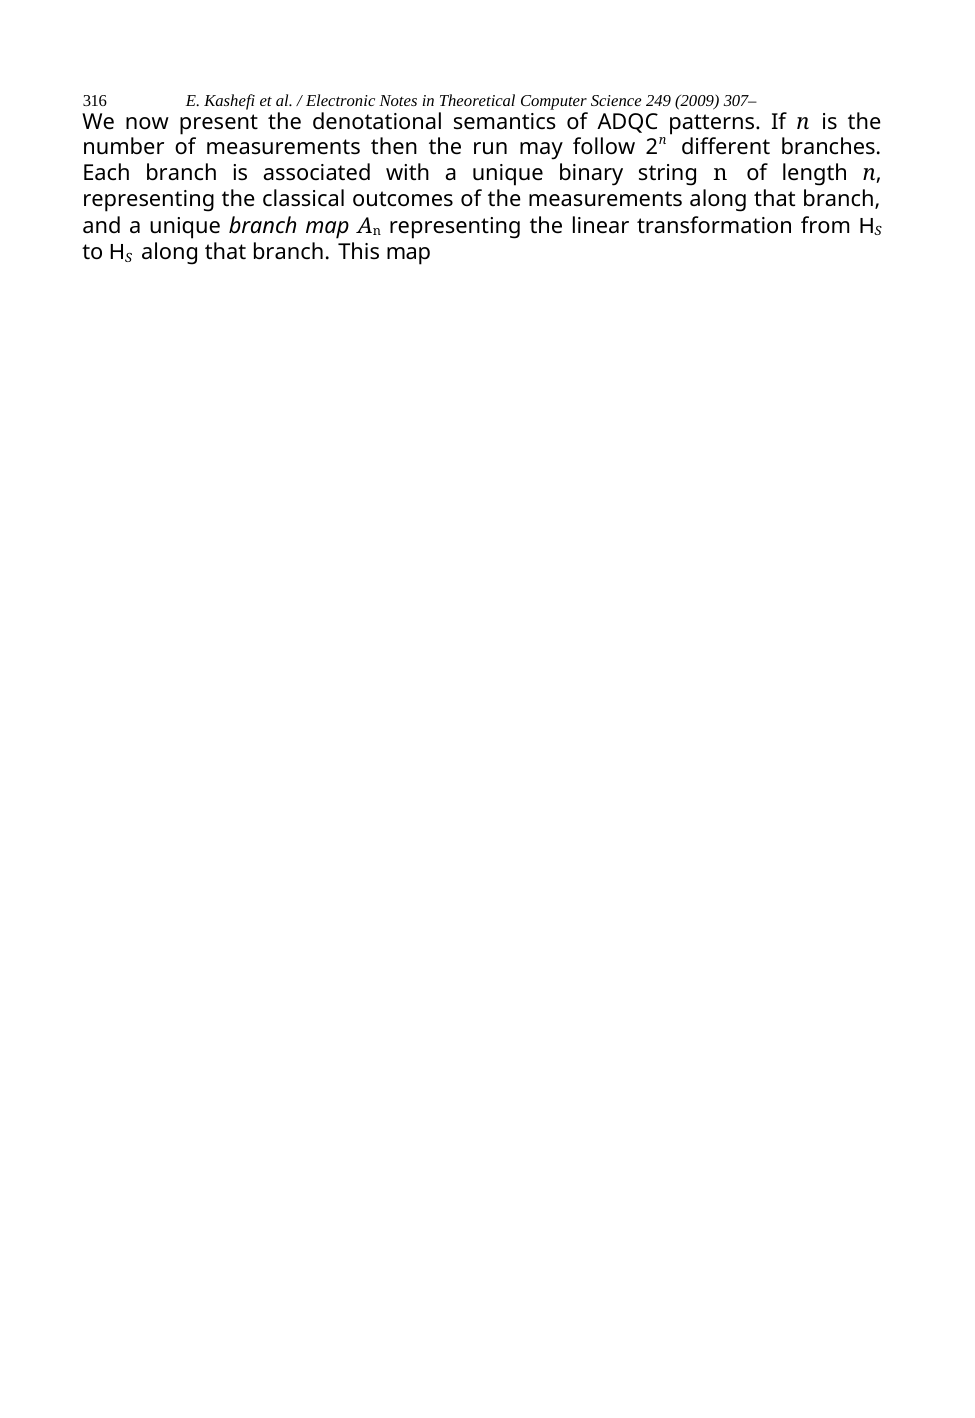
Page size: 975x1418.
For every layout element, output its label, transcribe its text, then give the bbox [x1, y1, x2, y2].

text We now present the denotational semantics of ADQC patterns. If n is the number of measurements then the run may follow 2n different branches. Each branch is associated with a unique binary string n of length n, representing the classical outcomes of the measurements along that branch, and a unique branch map An representing the linear transformation from HS to HS along that branch. This map [82, 108, 881, 266]
